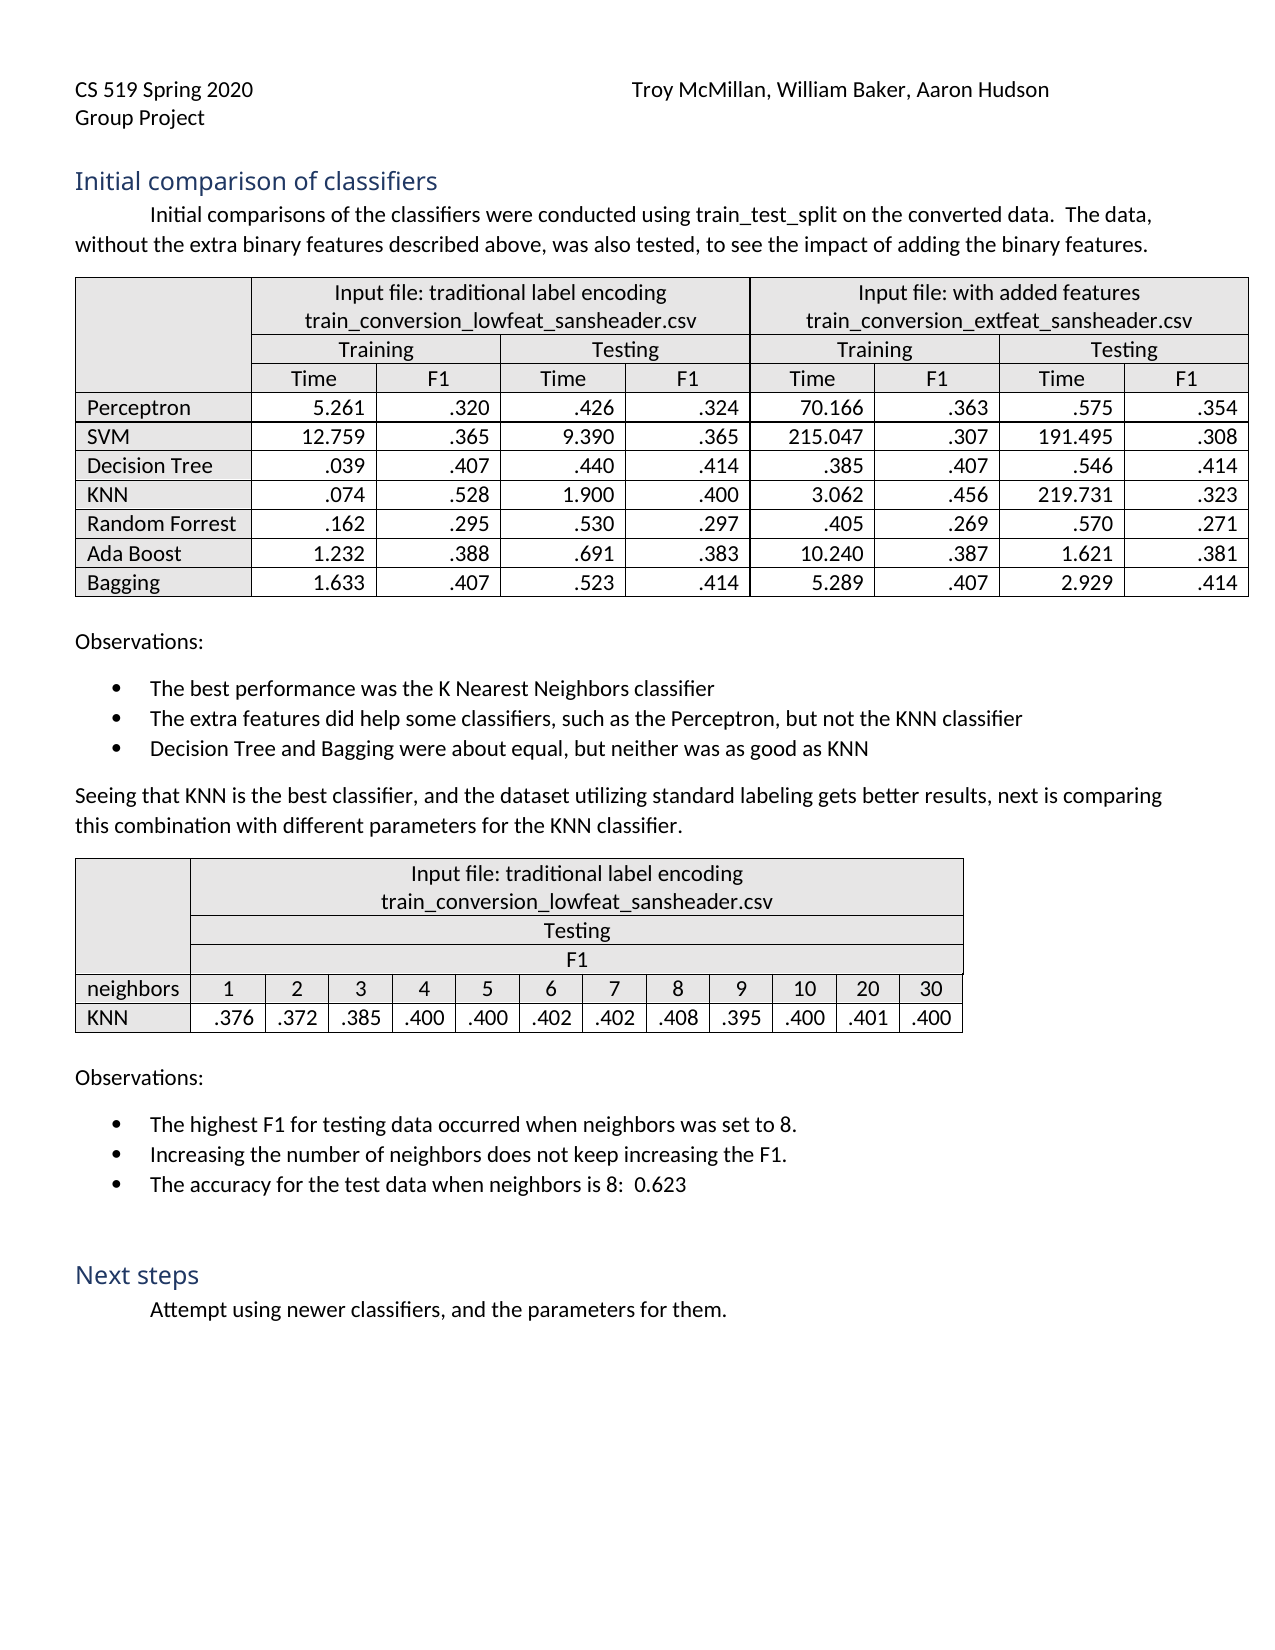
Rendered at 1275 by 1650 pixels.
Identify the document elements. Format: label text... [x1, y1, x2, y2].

table_cell Testing [191, 916, 963, 944]
table_cell .407 [377, 451, 500, 479]
table_cell .269 [875, 510, 999, 538]
table_cell 1 [191, 975, 265, 1002]
table_cell Time [751, 364, 874, 392]
table_cell 1.633 [252, 568, 376, 596]
table_cell .530 [501, 510, 625, 538]
table_cell 1.232 [252, 539, 376, 567]
table_cell 9 [710, 975, 772, 1002]
table_cell 1.621 [1000, 539, 1124, 567]
table_cell 1.900 [501, 481, 625, 508]
table_cell 191.495 [1000, 423, 1124, 450]
table_cell 30 [900, 975, 962, 1002]
table_header [76, 278, 251, 392]
table_cell Perceptron [76, 393, 251, 421]
table_cell .383 [626, 539, 749, 567]
table_cell .074 [252, 481, 376, 508]
table_cell .414 [626, 451, 749, 479]
table_cell .400 [626, 481, 749, 508]
table_cell .400 [773, 1004, 836, 1032]
table_cell 7 [583, 975, 646, 1002]
table_cell SVM [76, 423, 251, 450]
table_cell F1 [191, 945, 963, 973]
table_cell Training [751, 335, 999, 363]
table_cell 5.289 [751, 568, 874, 596]
table_cell .162 [252, 510, 376, 538]
table_cell .400 [456, 1004, 519, 1032]
table_cell Testing [1000, 335, 1248, 363]
table_cell .320 [377, 393, 500, 421]
table_cell 4 [393, 975, 455, 1002]
table_cell Bagging [76, 568, 251, 596]
table_cell .414 [626, 568, 749, 596]
table_cell .271 [1125, 510, 1248, 538]
table_cell .400 [393, 1004, 455, 1032]
table_cell .387 [875, 539, 999, 567]
table_cell 3 [329, 975, 392, 1002]
table_cell Time [252, 364, 376, 392]
table_header Input file: with added features train_conversion_extfeat_sansheader.csv [751, 278, 1248, 334]
text Observations: [75, 597, 1200, 655]
text Initial comparisons of the classifiers were conducted using train_test_split on the converted data. The data, without the extra binary features described above, was also tested, to see the impact of adding the binary features. [75, 200, 1200, 258]
table_cell 12.759 [252, 423, 376, 450]
table_header Input file: traditional label encoding train_conversion_lowfeat_sansheader.csv [252, 278, 749, 334]
list The extra features did help some classifiers, such as the Perceptron, but not the KNN classifier [112, 704, 1200, 732]
table_header Input file: traditional label encoding train_conversion_lowfeat_sansheader.csv [191, 859, 963, 915]
list Increasing the number of neighbors does not keep increasing the F1. [112, 1140, 1200, 1168]
table_cell 3.062 [751, 481, 874, 508]
table_cell 10 [773, 975, 836, 1002]
text Attempt using newer classifiers, and the parameters for them. [75, 1295, 1200, 1323]
table_cell .407 [377, 568, 500, 596]
table_cell .405 [751, 510, 874, 538]
table_cell .546 [1000, 451, 1124, 479]
table_cell .414 [1125, 451, 1248, 479]
table_cell .691 [501, 539, 625, 567]
table_cell .407 [875, 451, 999, 479]
table_cell Time [501, 364, 625, 392]
table_cell .039 [252, 451, 376, 479]
table_cell .426 [501, 393, 625, 421]
table_cell .402 [520, 1004, 582, 1032]
table_cell 70.166 [751, 393, 874, 421]
table_cell 5.261 [252, 393, 376, 421]
table_cell 2 [266, 975, 328, 1002]
table_cell F1 [1125, 364, 1248, 392]
table_cell .365 [377, 423, 500, 450]
table_cell .401 [837, 1004, 899, 1032]
table_cell Testing [501, 335, 749, 363]
table_cell .372 [266, 1004, 328, 1032]
table_cell .376 [191, 1004, 265, 1032]
table_cell .570 [1000, 510, 1124, 538]
table_cell .385 [329, 1004, 392, 1032]
table_cell Time [1000, 364, 1124, 392]
table_cell .575 [1000, 393, 1124, 421]
list Decision Tree and Bagging were about equal, but neither was as good as KNN [112, 734, 1200, 762]
table_cell 9.390 [501, 423, 625, 450]
table_cell .408 [647, 1004, 709, 1032]
text Seeing that KNN is the best classifier, and the dataset utilizing standard labeling gets better results, next is comparing this combination with different parameters for the KNN classifier. [75, 781, 1200, 839]
table_cell .323 [1125, 481, 1248, 508]
table_cell .400 [900, 1004, 962, 1032]
table_cell .388 [377, 539, 500, 567]
table_cell .308 [1125, 423, 1248, 450]
table_cell .402 [583, 1004, 646, 1032]
table_cell KNN [76, 481, 251, 508]
table_cell .365 [626, 423, 749, 450]
list The accuracy for the test data when neighbors is 8: 0.623 [112, 1170, 1200, 1198]
table_cell 215.047 [751, 423, 874, 450]
table_cell Training [252, 335, 500, 363]
table_cell .414 [1125, 568, 1248, 596]
table_cell .440 [501, 451, 625, 479]
table_cell .363 [875, 393, 999, 421]
table_cell F1 [377, 364, 500, 392]
table_cell 20 [837, 975, 899, 1002]
table_cell .385 [751, 451, 874, 479]
text Observations: [75, 1033, 1200, 1091]
table_cell F1 [875, 364, 999, 392]
table_cell 219.731 [1000, 481, 1124, 508]
table_cell 5 [456, 975, 519, 1002]
table_cell KNN [76, 1004, 190, 1032]
table_cell .528 [377, 481, 500, 508]
table_cell neighbors [76, 975, 190, 1002]
table_cell .381 [1125, 539, 1248, 567]
table_cell 10.240 [751, 539, 874, 567]
table_cell .324 [626, 393, 749, 421]
table_cell 2.929 [1000, 568, 1124, 596]
table_cell 6 [520, 975, 582, 1002]
table_cell 8 [647, 975, 709, 1002]
list The highest F1 for testing data occurred when neighbors was set to 8. [112, 1110, 1200, 1138]
list The best performance was the K Nearest Neighbors classifier [112, 674, 1200, 702]
table_cell .395 [710, 1004, 772, 1032]
table_cell .307 [875, 423, 999, 450]
table_cell Ada Boost [76, 539, 251, 567]
table_cell Random Forrest [76, 510, 251, 538]
table_cell .523 [501, 568, 625, 596]
subtitle Next steps [75, 1258, 1200, 1292]
table_cell Decision Tree [76, 451, 251, 479]
table_cell .354 [1125, 393, 1248, 421]
table_cell .456 [875, 481, 999, 508]
subtitle Initial comparison of classifiers [75, 163, 1200, 197]
table_cell .407 [875, 568, 999, 596]
table_cell .297 [626, 510, 749, 538]
table_cell .295 [377, 510, 500, 538]
table_header [76, 859, 190, 973]
table_cell F1 [626, 364, 749, 392]
